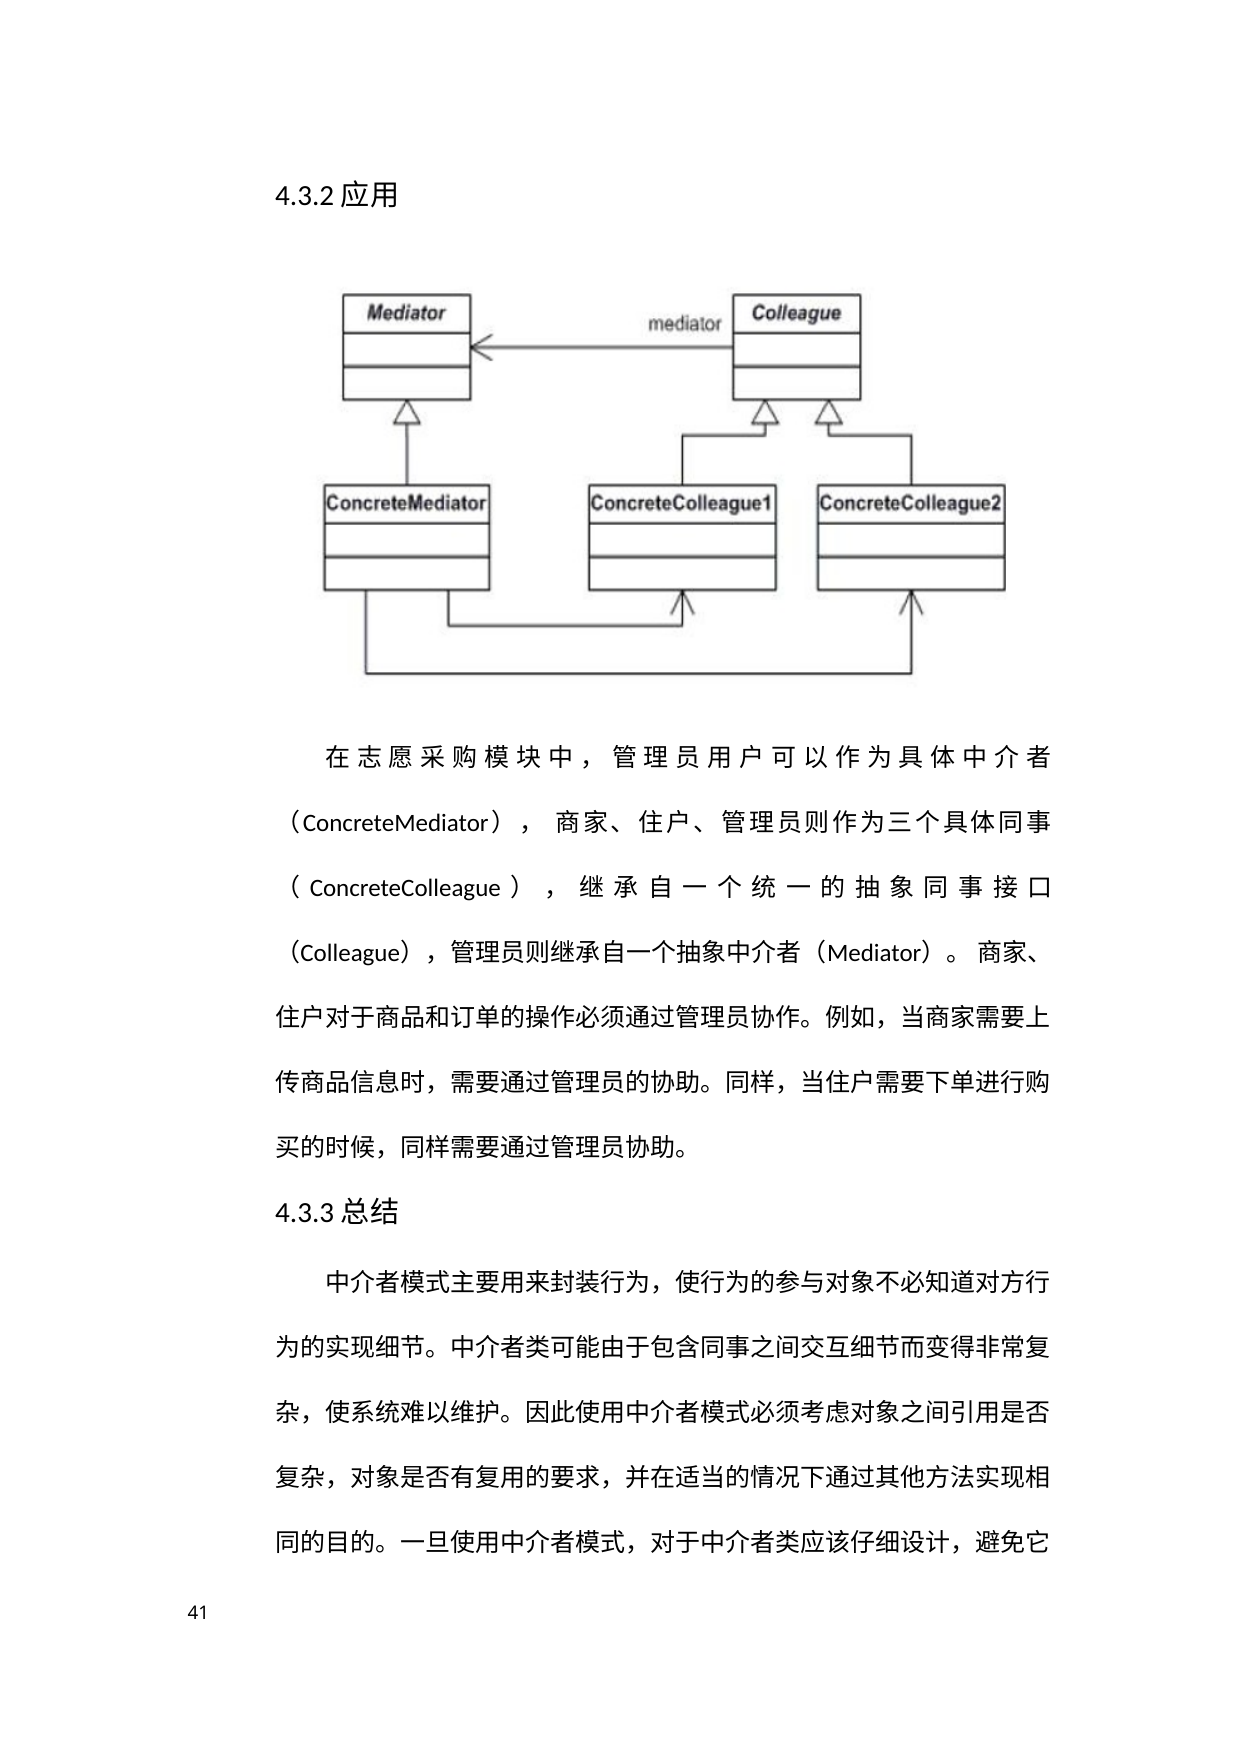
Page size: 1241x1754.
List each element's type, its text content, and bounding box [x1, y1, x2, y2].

text 在志愿采购模块中，管理员用户可以作为具体中介者（ConcreteMediator）， 商家、住户、管理员则作为三个具体同事（ConcreteColleague），继承自一个统一的抽象同事接口（Colleague），管理员则继承自一个抽象中介者（Mediator）。 商家、住户对于商品和订单的操作必须通过管理员协作。例如，当商家需要上传商品信息时，需要通过管理员的协助。同样，当住户需要下单进行购买的时候，同样需要通过管理员协助。 [275, 723, 1053, 1178]
picture [275, 262, 1035, 695]
text 4.3.2 应用 [231, 160, 1053, 225]
text 4.3.3 总结 [231, 1178, 1053, 1243]
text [275, 1248, 1053, 1573]
